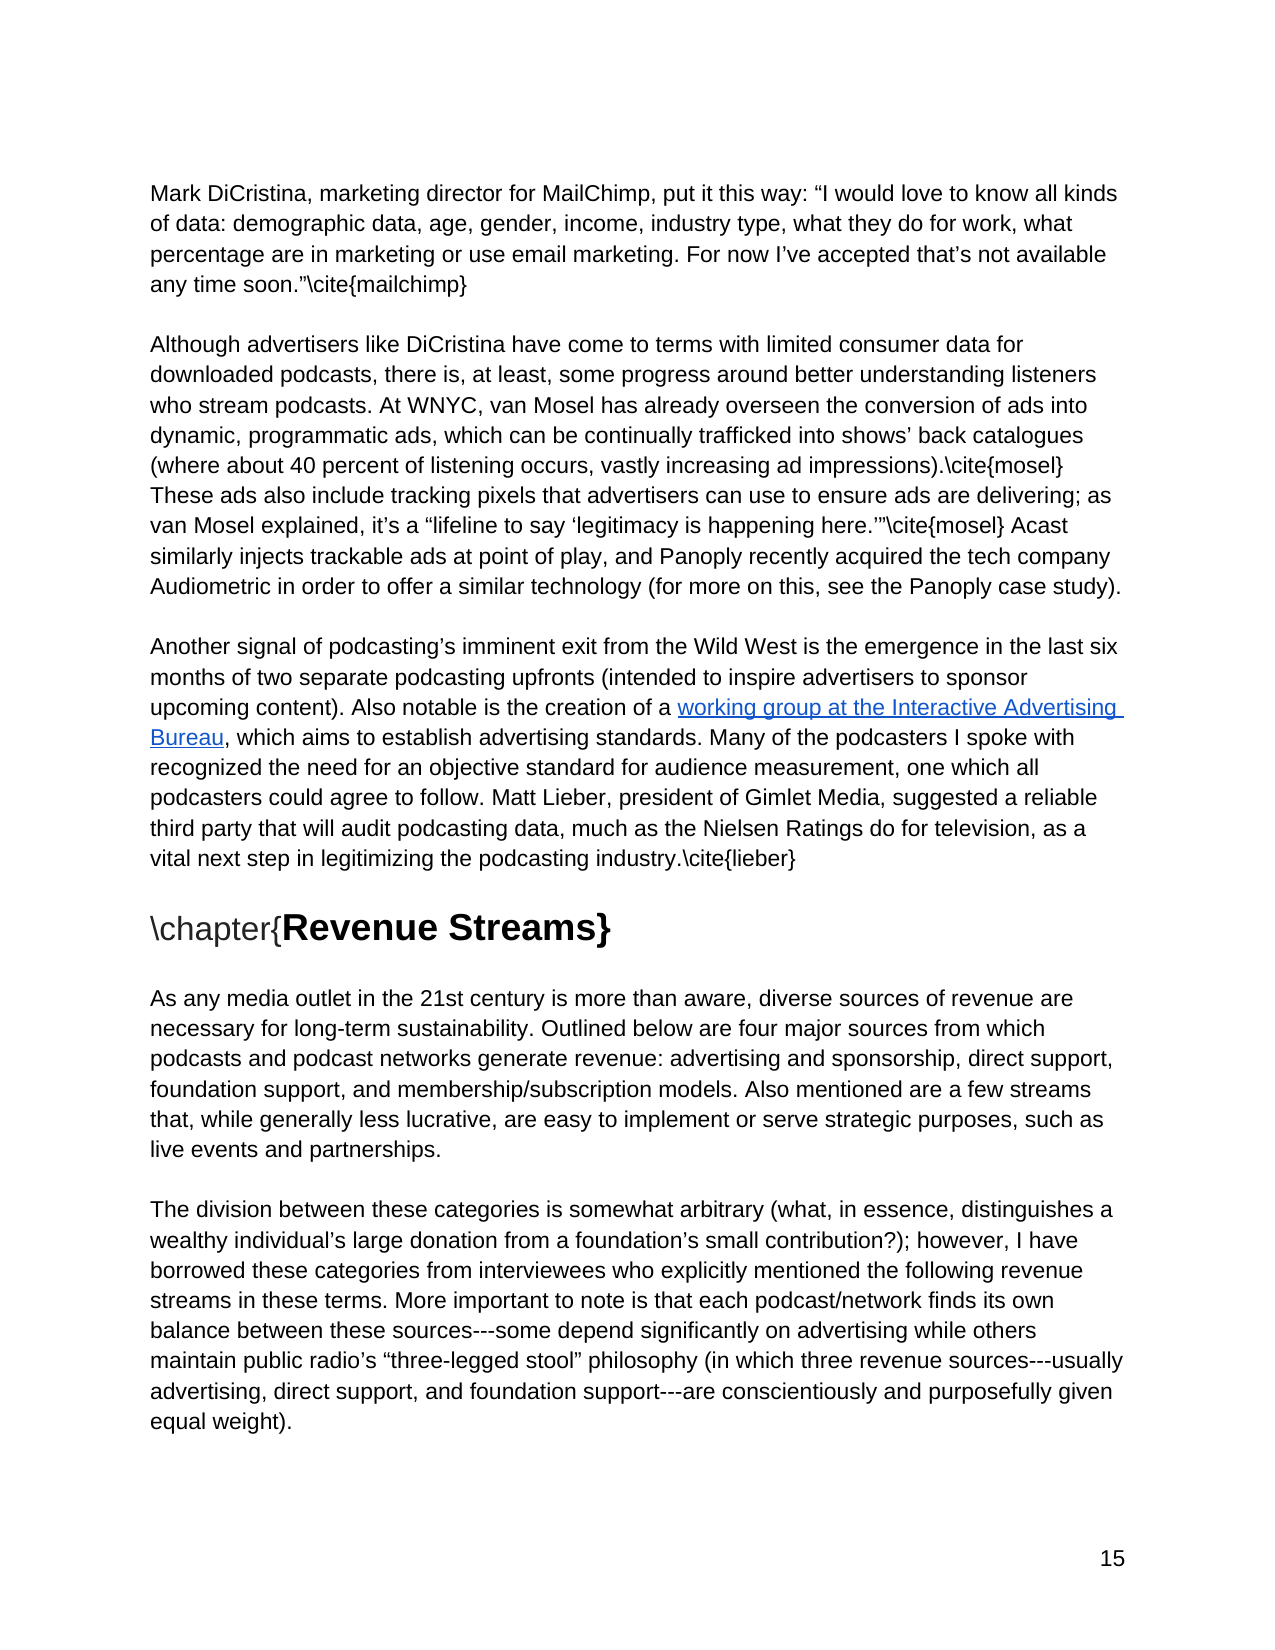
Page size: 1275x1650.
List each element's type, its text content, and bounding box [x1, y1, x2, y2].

text Another signal of podcasting’s imminent exit from the Wild West is the emergence in the last six months of two separate podcasting upfronts (intended to inspire advertisers to sponsor upcoming content). Also notable is the creation of a working group at the Interactive Advertising Bureau, which aims to establish advertising standards. Many of the podcasters I spoke with recognized the need for an objective standard for audience measurement, one which all podcasters could agree to follow. Matt Lieber, president of Gimlet Media, suggested a reliable third party that will audit podcasting data, much as the Nielsen Ratings do for television, as a vital next step in legitimizing the podcasting industry.\cite{lieber} [150, 633, 1125, 871]
text \chapter{Revenue Streams} [150, 905, 1125, 948]
text Mark DiCristina, marketing director for MailChimp, put it this way: “I would love to know all kinds of data: demographic data, age, gender, income, industry type, what they do for work, what percentage are in marketing or use email marketing. For now I’ve accepted that’s not available any time soon.”\cite{mailchimp} [150, 180, 1125, 297]
text The division between these categories is somewhat arbitrary (what, in essence, distinguishes a wealthy individual’s large donation from a foundation’s small contribution?); however, I have borrowed these categories from interviewees who explicitly mentioned the following revenue streams in these terms. More important to note is that each podcast/network finds its own balance between these sources---some depend significantly on advertising while others maintain public radio’s “three-legged stool” philosophy (in which three revenue sources---usually advertising, direct support, and foundation support---are conscientiously and purposefully given equal weight). [150, 1196, 1125, 1434]
text Although advertisers like DiCristina have come to terms with limited consumer data for downloaded podcasts, there is, at least, some progress around better understanding listeners who stream podcasts. At WNYC, van Mosel has already overseen the conversion of ads into dynamic, programmatic ads, which can be continually trafficked into shows’ back catalogues (where about 40 percent of listening occurs, vastly increasing ad impressions).\cite{mosel} These ads also include tracking pixels that advertisers can use to ensure ads are delivering; as van Mosel explained, it’s a “lifeline to say ‘legitimacy is happening here.’”\cite{mosel} Acast similarly injects trackable ads at point of play, and Panoply recently acquired the tech company Audiometric in order to offer a similar technology (for more on this, see the Panoply case study). [150, 331, 1125, 599]
text As any media outlet in the 21st century is more than aware, diverse sources of revenue are necessary for long-term sustainability. Outlined below are four major sources from which podcasts and podcast networks generate revenue: advertising and sponsorship, direct support, foundation support, and membership/subscription models. Also mentioned are a few streams that, while generally less lucrative, are easy to implement or serve strategic purposes, such as live events and partnerships. [150, 985, 1125, 1162]
